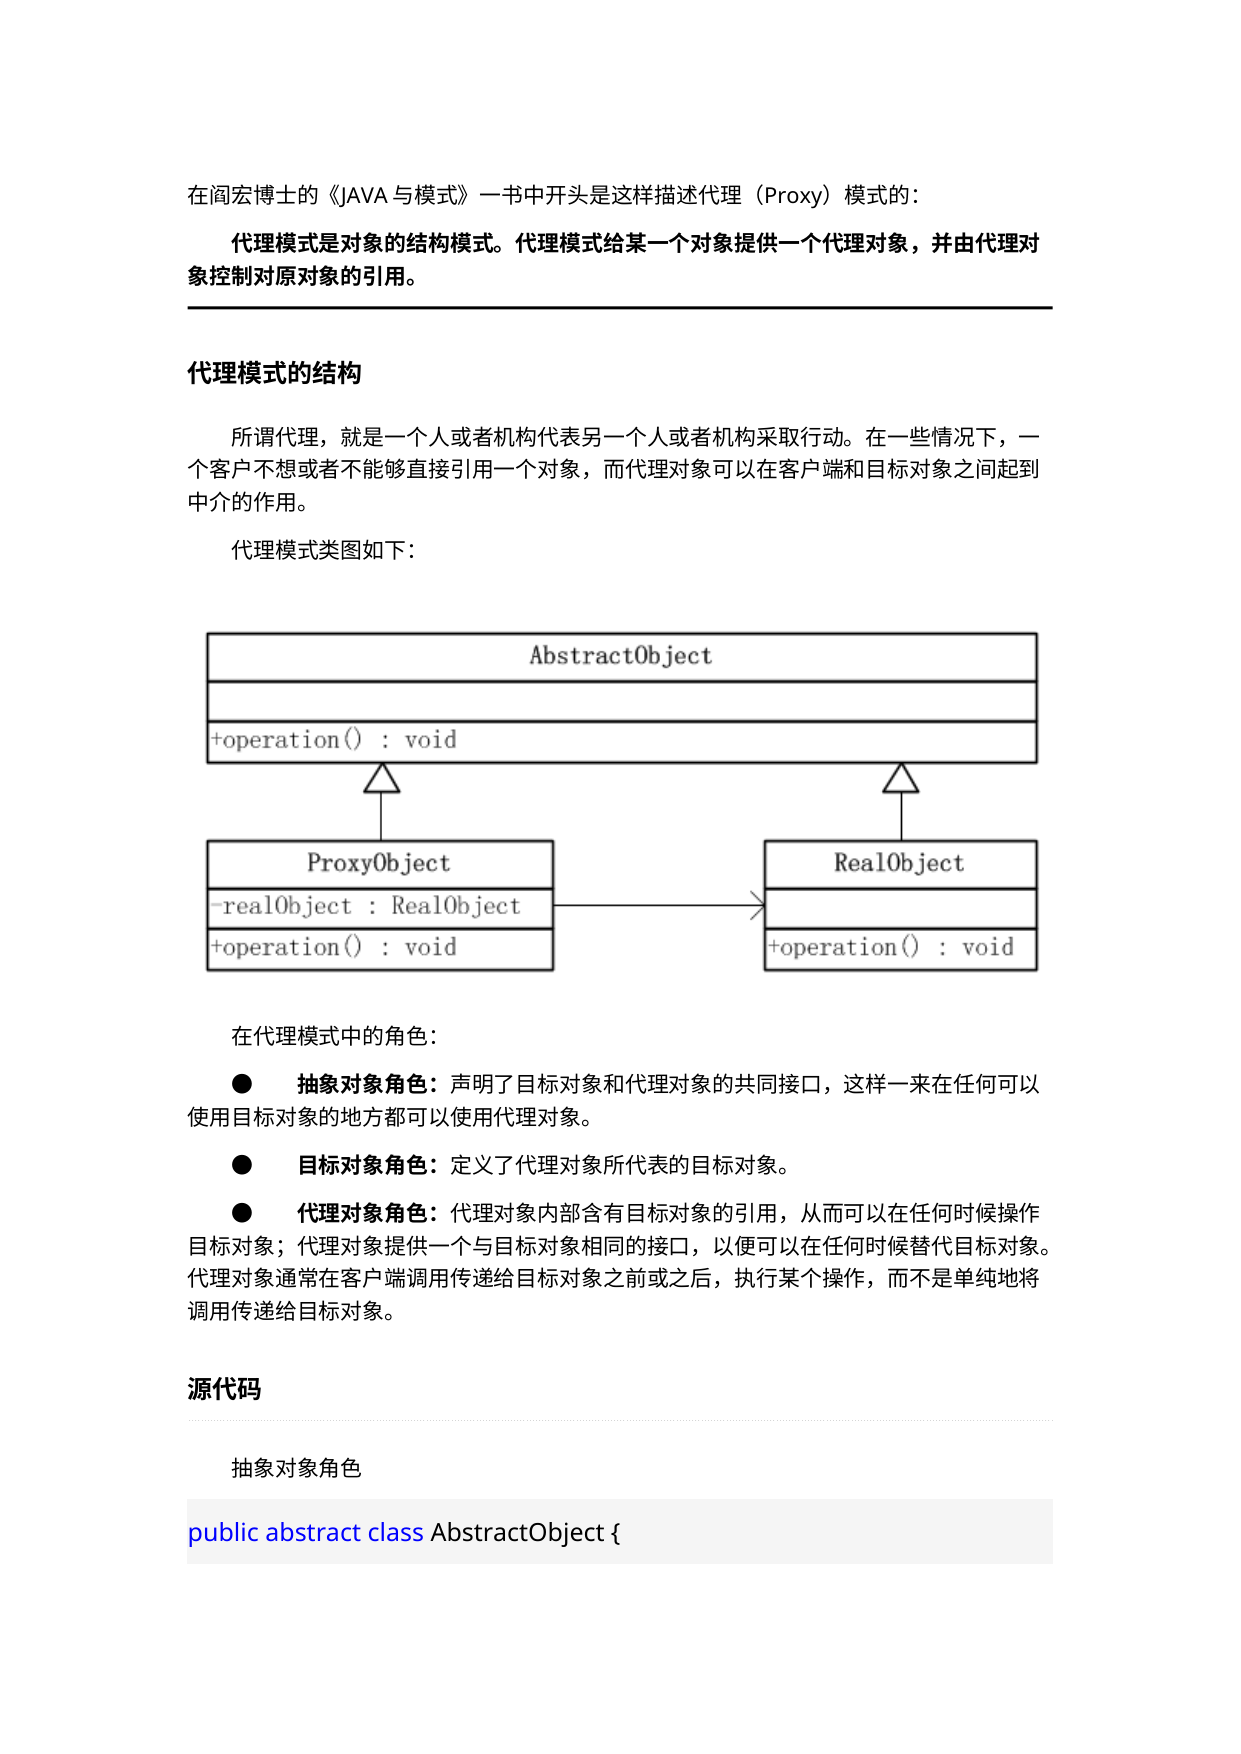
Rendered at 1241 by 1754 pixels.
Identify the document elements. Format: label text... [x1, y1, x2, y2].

text 在阎宏博士的《JAVA与模式》一书中开头是这样描述代理（Proxy）模式的： [187, 178, 1053, 210]
text ● 抽象对象角色：声明了目标对象和代理对象的共同接口，这样一来在任何可以使用目标对象的地方都可以使用代理对象。 [187, 1067, 1053, 1132]
text public abstract class AbstractObject { [187, 1499, 1053, 1564]
text 所谓代理，就是一个人或者机构代表另一个人或者机构采取行动。在一些情况下，一个客户不想或者不能够直接引用一个对象，而代理对象可以在客户端和目标对象之间起到中介的作用。 [187, 419, 1053, 517]
text 代理模式类图如下： [187, 533, 1053, 565]
text 代理模式的结构 [187, 339, 1053, 404]
text ● 目标对象角色：定义了代理对象所代表的目标对象。 [187, 1148, 1053, 1180]
text 抽象对象角色 [187, 1451, 1053, 1483]
text 在代理模式中的角色： [187, 1019, 1053, 1051]
text 源代码 [187, 1355, 1053, 1421]
text 代理模式是对象的结构模式。代理模式给某一个对象提供一个代理对象，并由代理对象控制对原对象的引用。 [187, 226, 1053, 291]
text ● 代理对象角色：代理对象内部含有目标对象的引用，从而可以在任何时候操作目标对象；代理对象提供一个与目标对象相同的接口，以便可以在任何时候替代目标对象。代理对象通常在客户端调用传递给目标对象之前或之后，执行某个操作，而不是单纯地将调用传递给目标对象。 [187, 1196, 1053, 1326]
picture [187, 613, 1053, 997]
